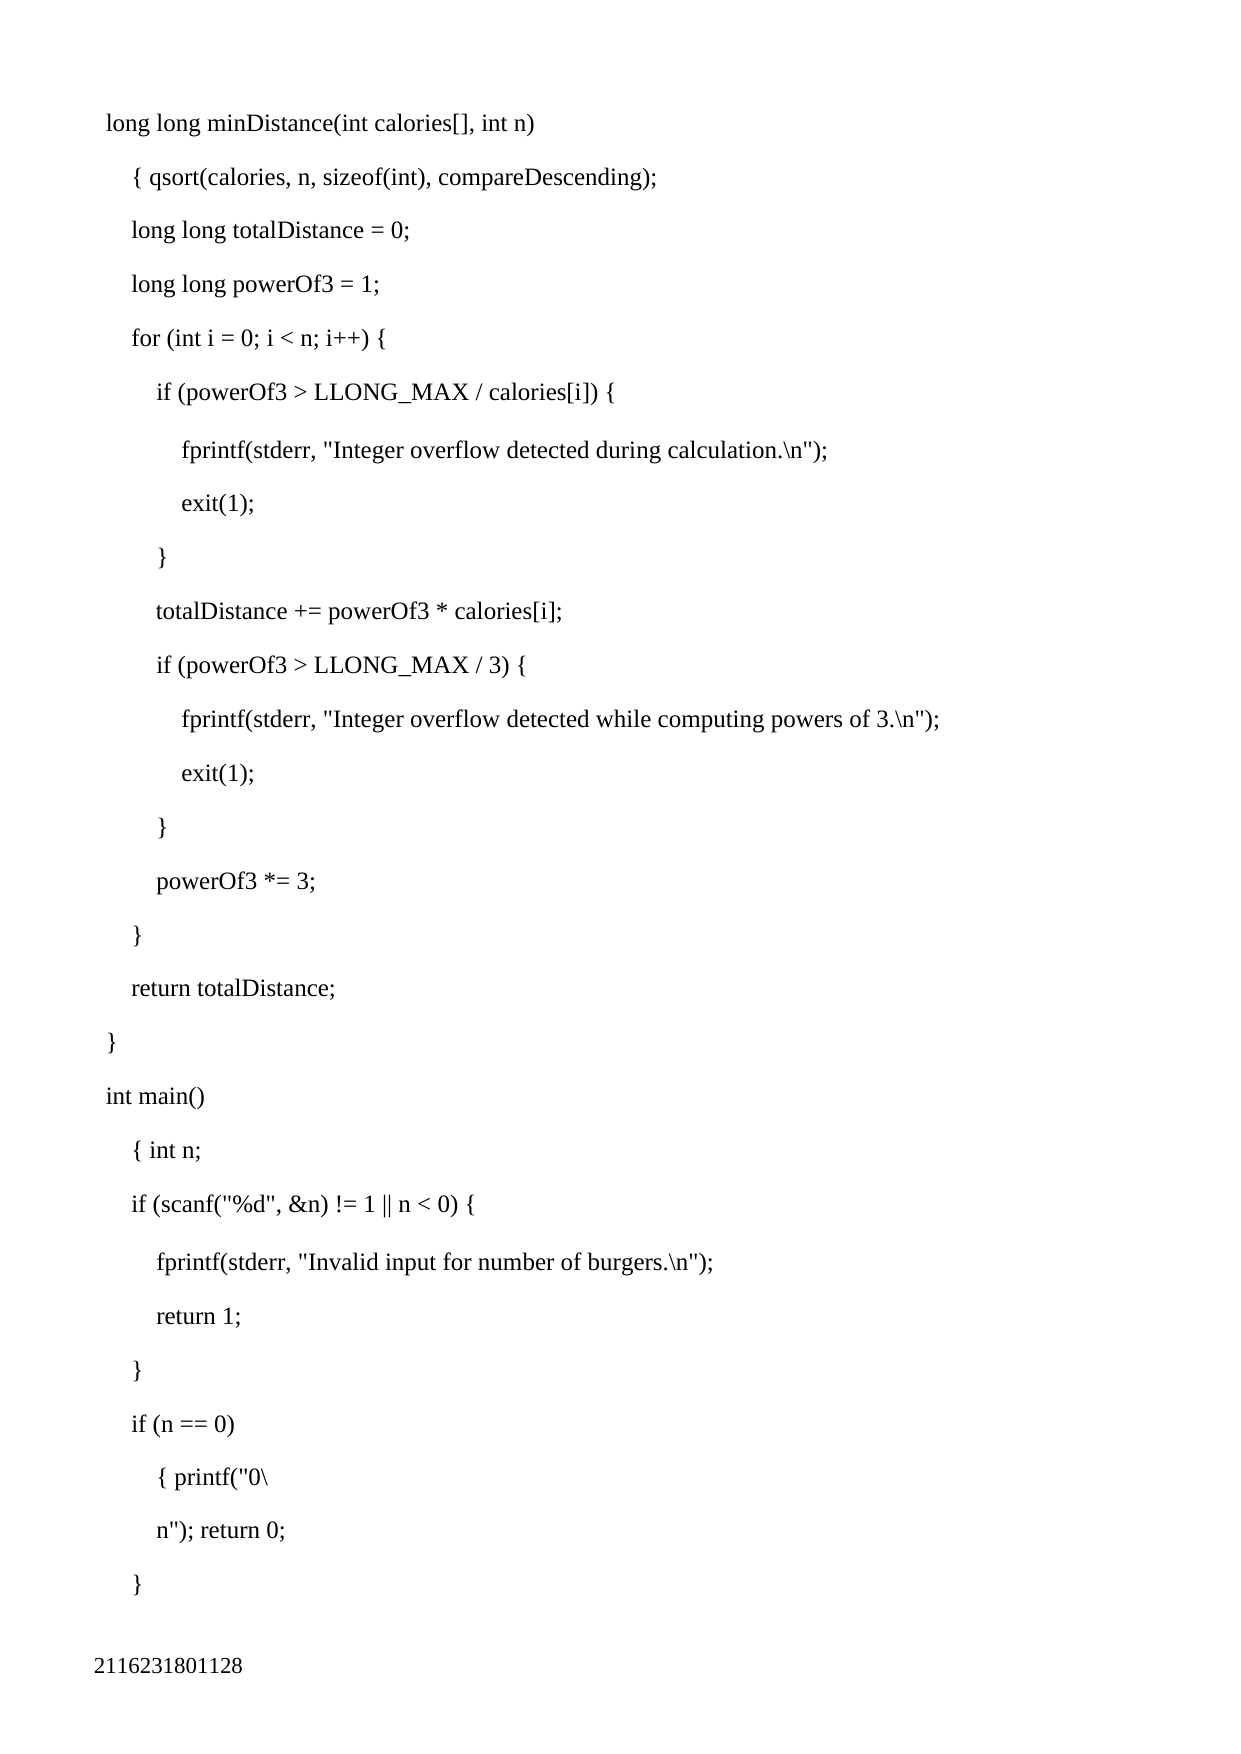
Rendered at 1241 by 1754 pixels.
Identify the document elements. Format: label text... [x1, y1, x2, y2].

text return totalDistance; [131, 973, 1155, 1002]
text } [131, 1355, 1155, 1383]
text long long minDistance(int calories[], int n) { qsort(calories, n, sizeof(int), compareDescending); long long totalDistance = 0; [106, 108, 673, 244]
text } [156, 542, 1155, 571]
text powerOf3 *= 3; [156, 866, 1155, 894]
text if (n == 0) { printf("0\n"); return 0; [131, 1409, 288, 1544]
text } [131, 920, 1155, 948]
text } [156, 812, 1155, 840]
text fprintf(stderr, "Integer overflow detected during calculation.\n"); exit(1); [181, 435, 894, 517]
text if (scanf("%d", &n) != 1 || n < 0) { [131, 1189, 1155, 1218]
text fprintf(stderr, "Integer overflow detected while computing powers of 3.\n"); exit(1); [181, 704, 992, 786]
text fprintf(stderr, "Invalid input for number of burgers.\n"); return 1; [156, 1247, 723, 1329]
text } [131, 1569, 1155, 1598]
text if (powerOf3 > LLONG_MAX / calories[i]) { [156, 377, 1155, 406]
text int main() { int n; [106, 1081, 244, 1164]
text } [106, 1027, 1155, 1056]
text long long powerOf3 = 1; for (int i = 0; i < n; i++) { [131, 269, 393, 352]
text totalDistance += powerOf3 * calories[i]; if (powerOf3 > LLONG_MAX / 3) { [156, 596, 572, 679]
